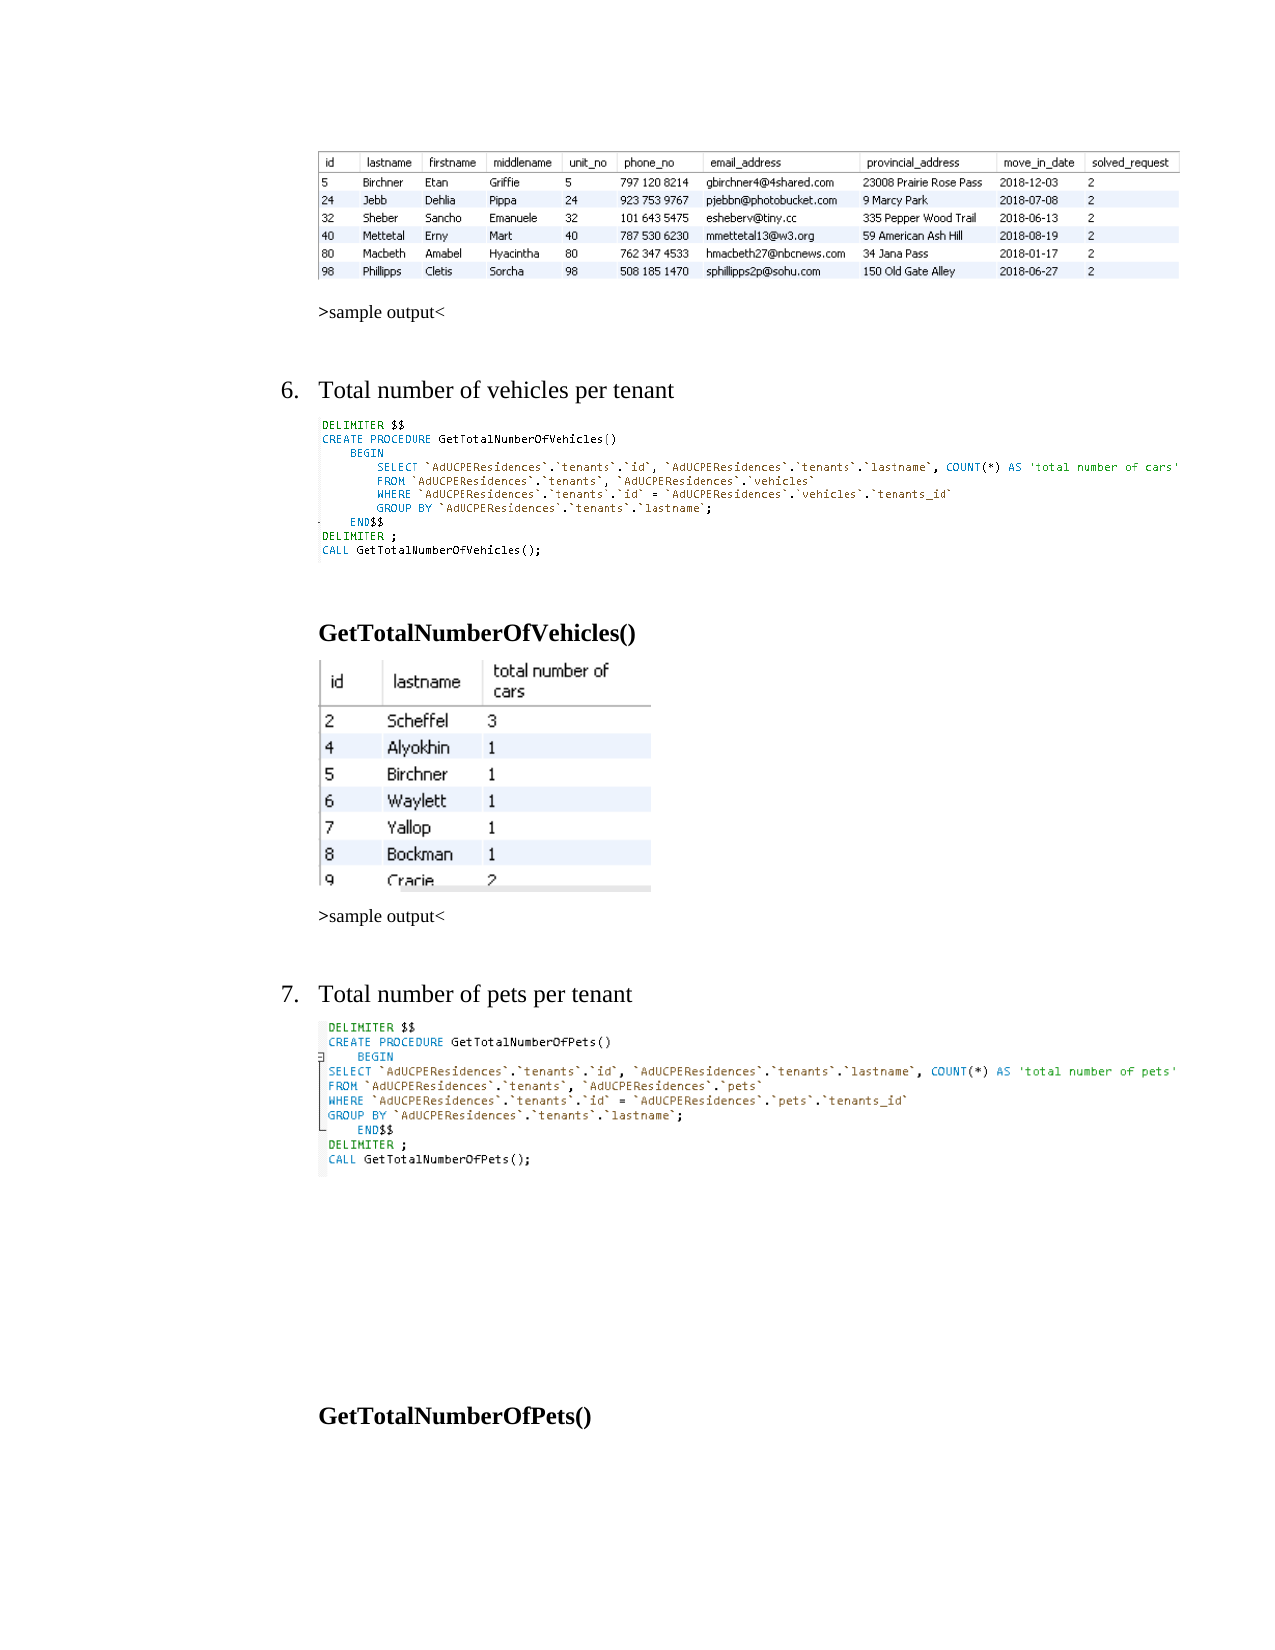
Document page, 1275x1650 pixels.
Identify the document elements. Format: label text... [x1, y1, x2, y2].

picture [318, 1021, 1183, 1177]
text GetTotalNumberOfVehicles() [318, 618, 1015, 647]
text >sample output< [318, 905, 1015, 926]
text >sample output< [318, 301, 1015, 323]
list Total number of vehicles per tenant [281, 375, 1015, 404]
picture [318, 660, 651, 892]
list GetTotalNumberOfPets() [318, 1401, 1015, 1429]
picture [318, 417, 1183, 563]
picture [318, 151, 1183, 288]
list Total number of pets per tenant [281, 979, 1015, 1007]
